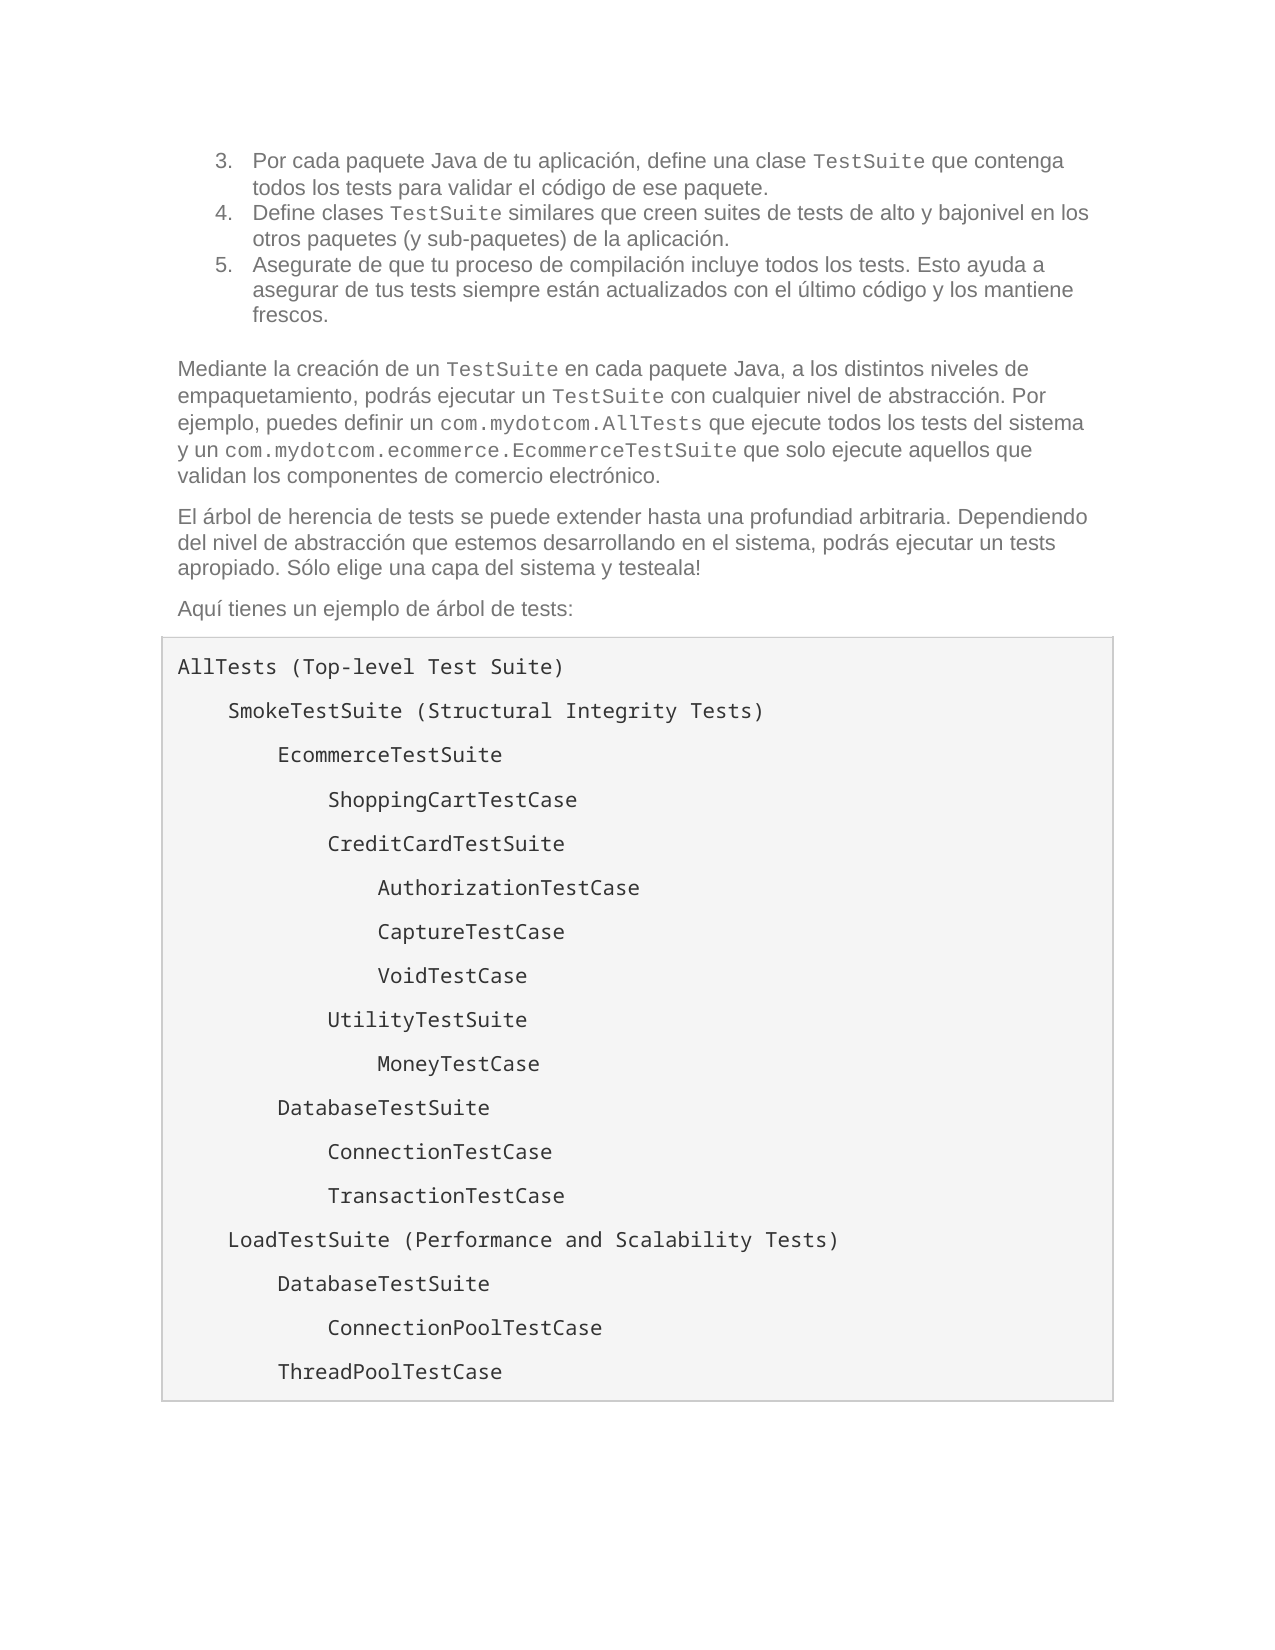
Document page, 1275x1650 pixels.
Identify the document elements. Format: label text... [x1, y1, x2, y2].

text ConnectionTestCase [163, 1121, 1112, 1165]
text EcommerceTestSuite [163, 724, 1112, 768]
text VoidTestCase [163, 945, 1112, 989]
text TransactionTestCase [163, 1165, 1112, 1209]
list Asegurate de que tu proceso de compilación incluye todos los tests. Esto ayuda a asegurar de tus tests siempre están actualizados con el último código y los mantiene frescos. [215, 252, 1098, 327]
text Aquí tienes un ejemplo de árbol de tests: [177, 596, 1098, 621]
text AuthorizationTestCase [163, 857, 1112, 901]
text DatabaseTestSuite [163, 1253, 1112, 1297]
text ShoppingCartTestCase [163, 768, 1112, 813]
text CreditCardTestSuite [163, 813, 1112, 857]
text DatabaseTestSuite [163, 1077, 1112, 1121]
text El árbol de herencia de tests se puede extender hasta una profundiad arbitraria. Dependiendo del nivel de abstracción que estemos desarrollando en el sistema, podrás ejecutar un tests apropiado. Sólo elige una capa del sistema y testeala! [177, 504, 1098, 580]
text UtilityTestSuite [163, 989, 1112, 1033]
text AllTests (Top-level Test Suite) [163, 638, 1112, 680]
text CaptureTestCase [163, 901, 1112, 945]
list Por cada paquete Java de tu aplicación, define una clase TestSuite que contenga todos los tests para validar el código de ese paquete. [215, 148, 1098, 199]
text LoadTestSuite (Performance and Scalability Tests) [163, 1209, 1112, 1253]
text Mediante la creación de un TestSuite en cada paquete Java, a los distintos niveles de empaquetamiento, podrás ejecutar un TestSuite con cualquier nivel de abstracción. Por ejemplo, puedes definir un com.mydotcom.AllTests que ejecute todos los tests del sistema y un com.mydotcom.ecommerce.EcommerceTestSuite que solo ejecute aquellos que validan los componentes de comercio electrónico. [177, 356, 1098, 489]
list Define clases TestSuite similares que creen suites de tests de alto y bajonivel en los otros paquetes (y sub-paquetes) de la aplicación. [215, 199, 1098, 252]
text ConnectionPoolTestCase [163, 1297, 1112, 1341]
text SmokeTestSuite (Structural Integrity Tests) [163, 680, 1112, 724]
text ThreadPoolTestCase [163, 1341, 1112, 1400]
text MoneyTestCase [163, 1033, 1112, 1077]
